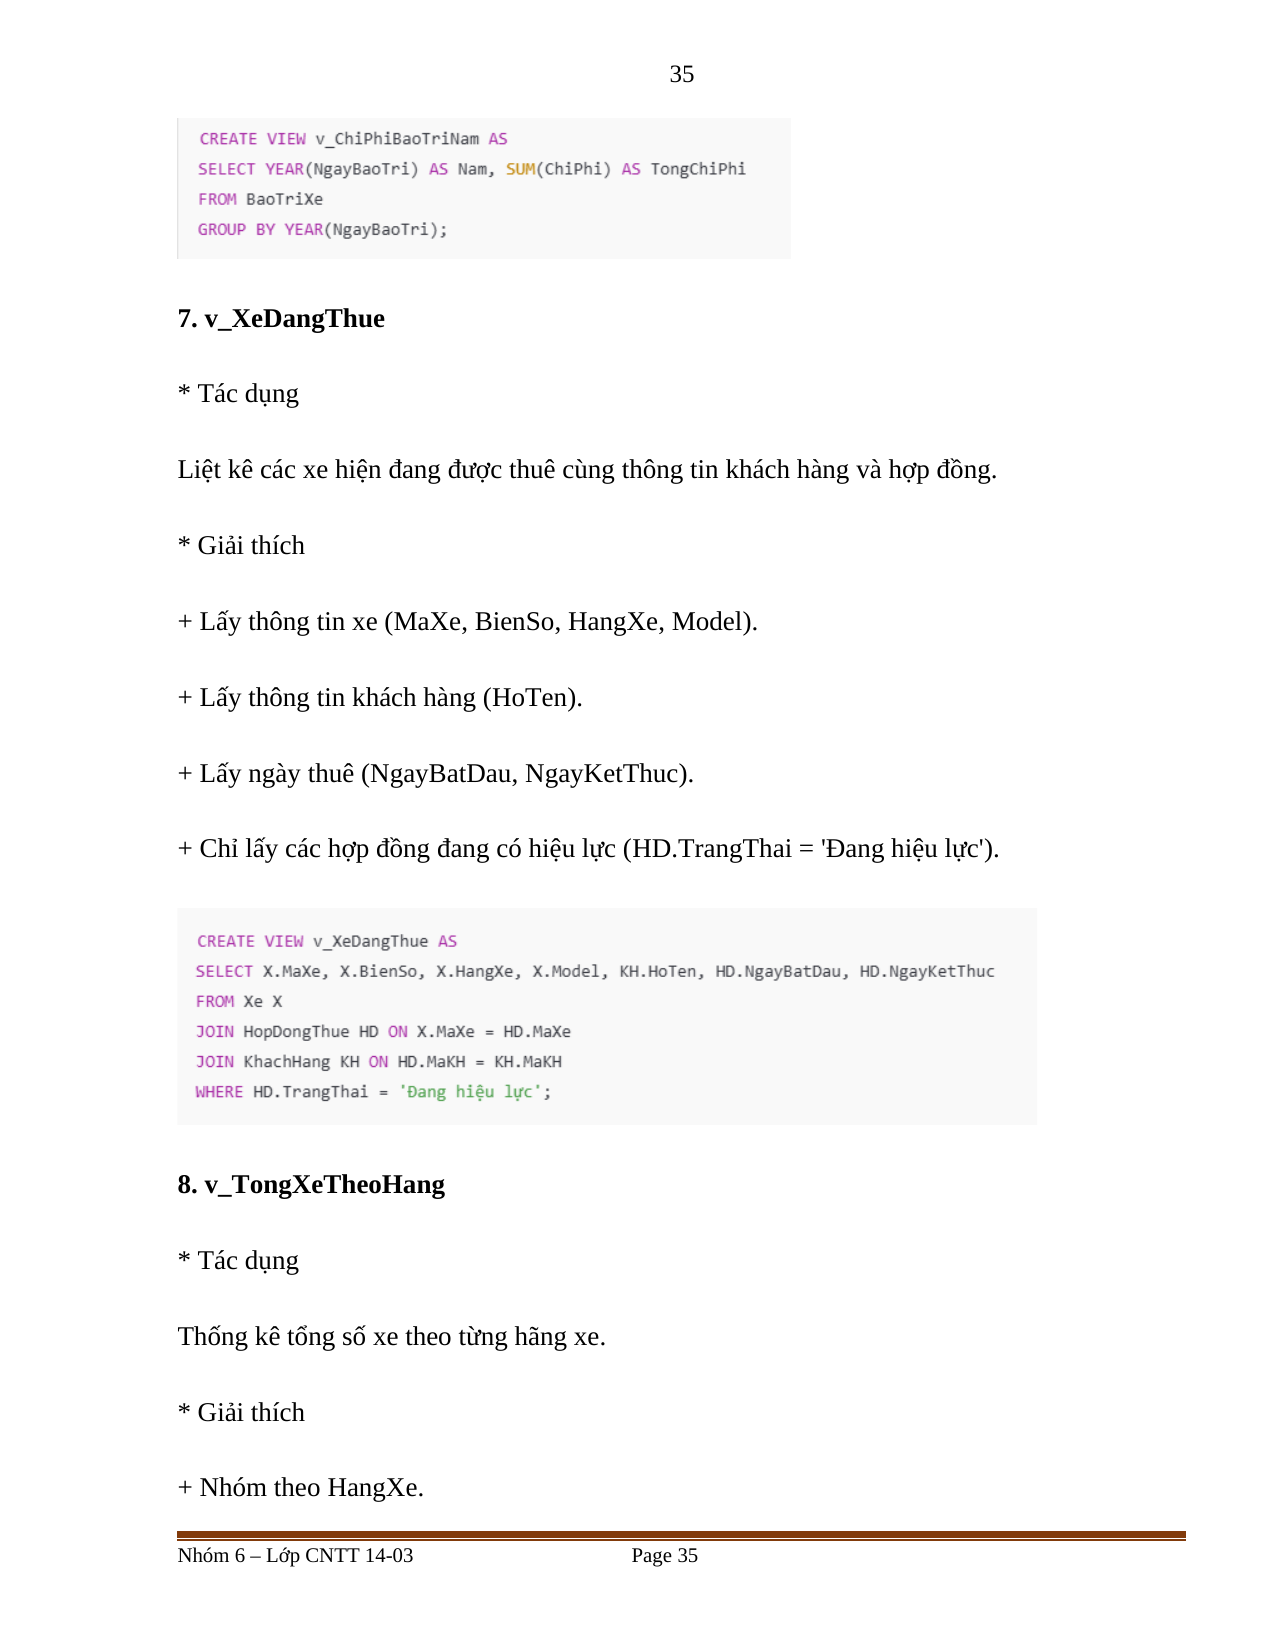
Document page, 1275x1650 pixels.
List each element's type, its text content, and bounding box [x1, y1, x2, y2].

list + Lấy ngày thuê (NgayBatDau, NgayKetThuc). [177, 757, 1186, 788]
list + Lấy thông tin khách hàng (HoTen). [177, 681, 1186, 712]
subtitle * Giải thích [177, 529, 1186, 560]
subtitle * Giải thích [177, 1396, 1186, 1427]
text Liệt kê các xe hiện đang được thuê cùng thông tin khách hàng và hợp đồng. [177, 453, 1186, 484]
list + Nhóm theo HangXe. [177, 1471, 1186, 1503]
list + Lấy thông tin xe (MaXe, BienSo, HangXe, Model). [177, 605, 1186, 636]
list + Chỉ lấy các hợp đồng đang có hiệu lực (HD.TrangThai = 'Đang hiệu lực'). [177, 832, 1186, 864]
picture [177, 118, 791, 259]
subtitle * Tác dụng [177, 377, 1186, 409]
list v_XeDangThue [177, 302, 1186, 333]
picture [177, 908, 1038, 1125]
list v_TongXeTheoHang [177, 1168, 1186, 1199]
subtitle * Tác dụng [177, 1244, 1186, 1275]
text Thống kê tổng số xe theo từng hãng xe. [177, 1320, 1186, 1351]
